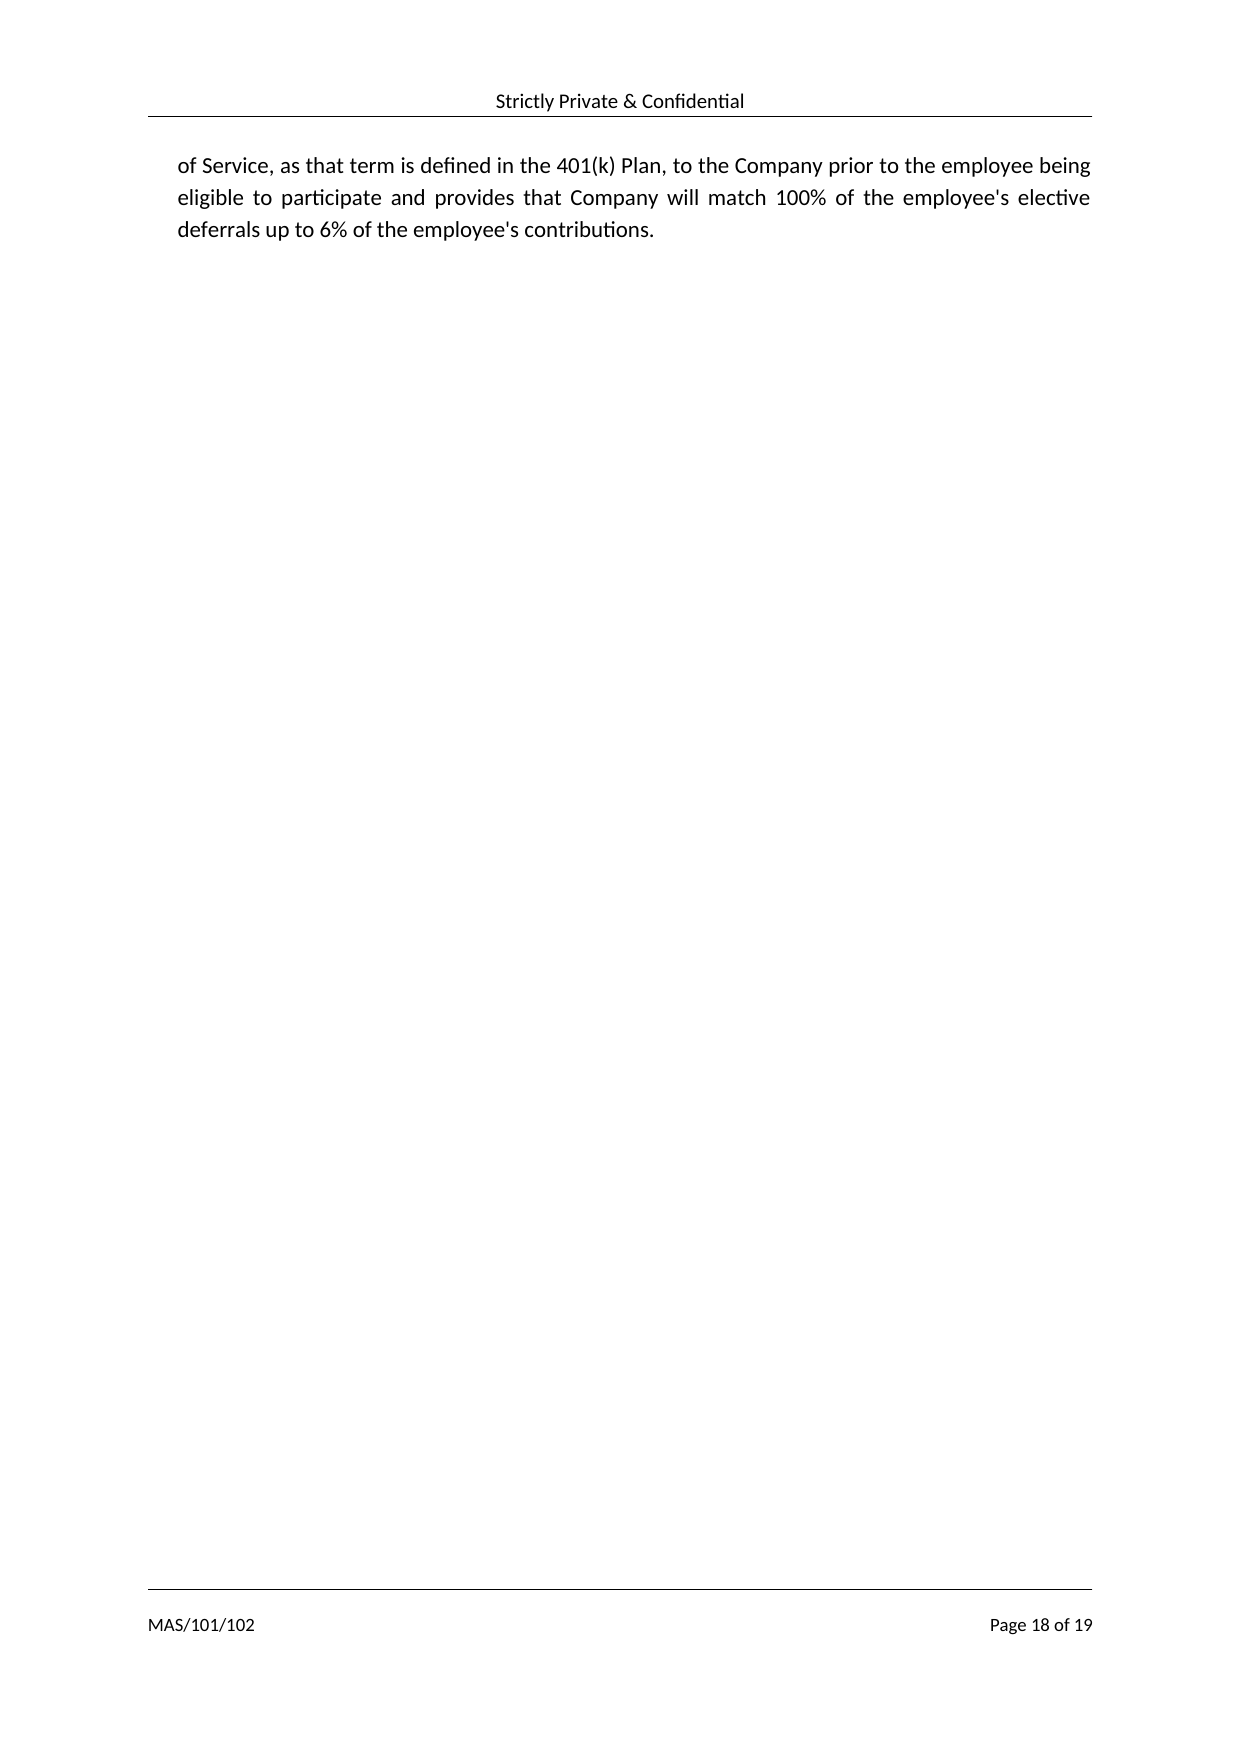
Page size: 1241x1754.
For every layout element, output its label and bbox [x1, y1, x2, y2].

list [133, 151, 1092, 244]
